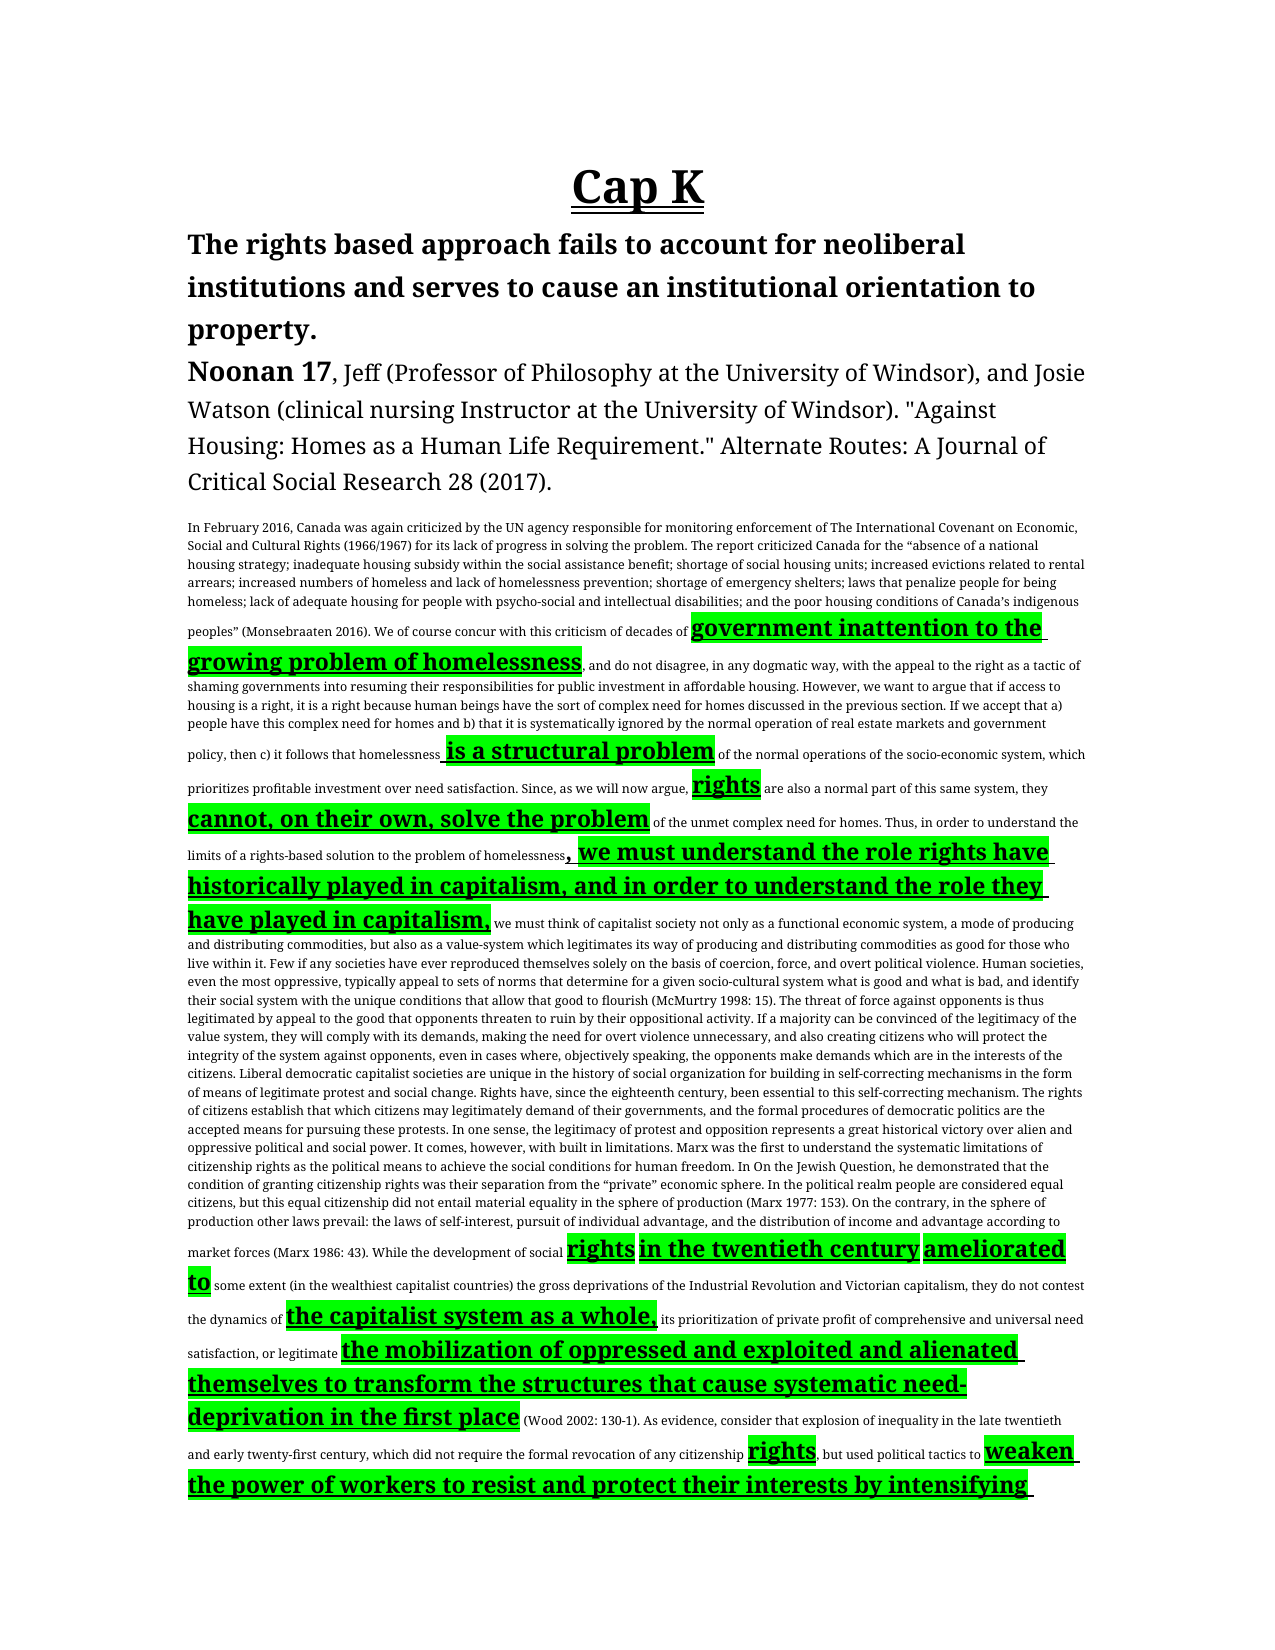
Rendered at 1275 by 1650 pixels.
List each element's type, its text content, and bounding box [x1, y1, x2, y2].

subtitle The rights based approach fails to account for neoliberal institutions and serves to cause an institutional orientation to property. [187, 226, 1087, 347]
subtitle Cap K [187, 154, 1087, 217]
text Noonan 17, Jeff (Professor of Philosophy at the University of Windsor), and Josie Watson (clinical nursing Instructor at the University of Windsor). "Against Housing: Homes as a Human Life Requirement." Alternate Routes: A Journal of Critical Social Research 28 (2017). [187, 353, 1087, 497]
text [187, 519, 1087, 1500]
